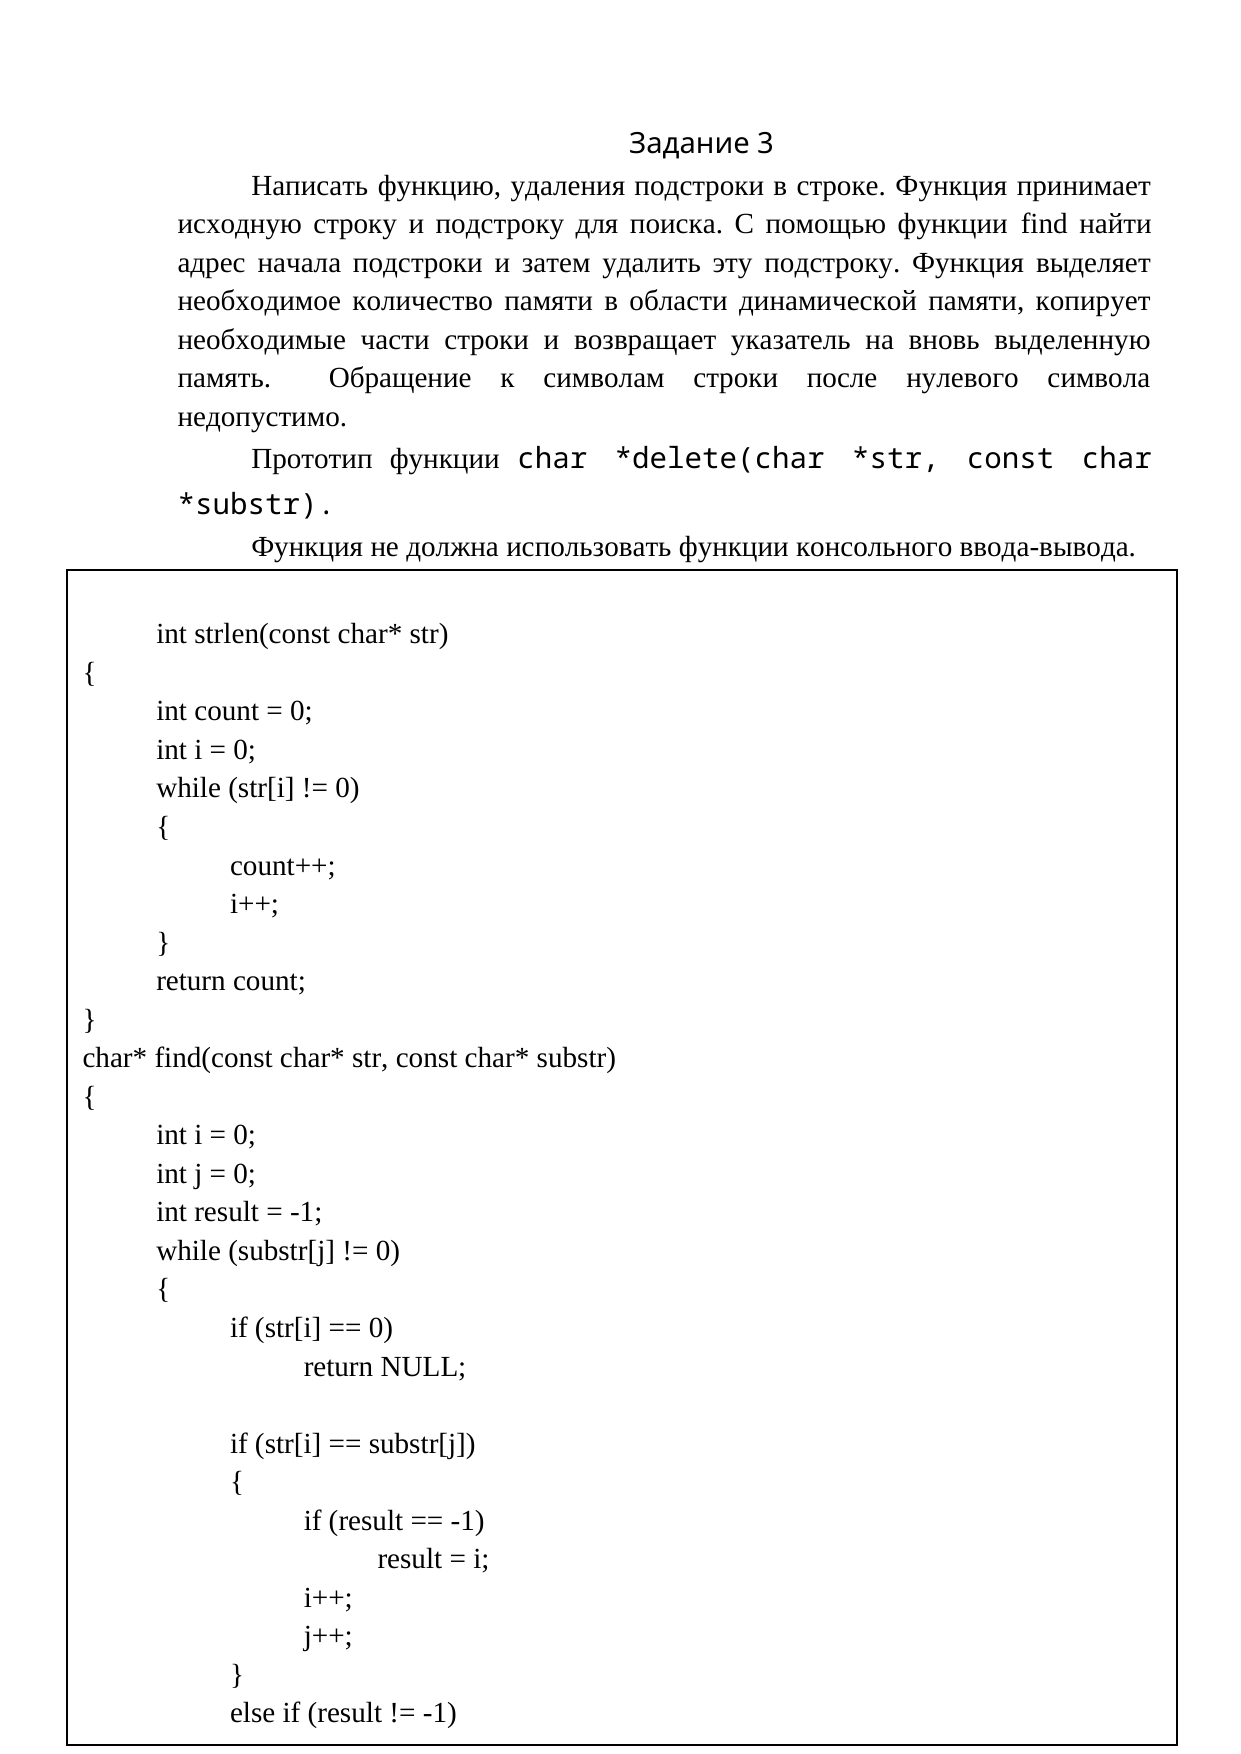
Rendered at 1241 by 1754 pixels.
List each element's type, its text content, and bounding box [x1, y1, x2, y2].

text Прототип функции char *delete(char *str, const char *substr). [177, 438, 1152, 523]
text Написать функцию, удаления подстроки в строке. Функция принимает исходную строку и подстроку для поиска. С помощью функции find найти адрес начала подстроки и затем удалить эту подстроку. Функция выделяет необходимое количество памяти в области динамической памяти, копирует необходимые части строки и возвращает указатель на вновь выделенную память. Обращение к символам строки после нулевого символа недопустимо. [177, 168, 1152, 433]
text Функция не должна использовать функции консольного ввода-вывода. [177, 529, 1152, 562]
subtitle Задание 3 [177, 122, 1152, 162]
